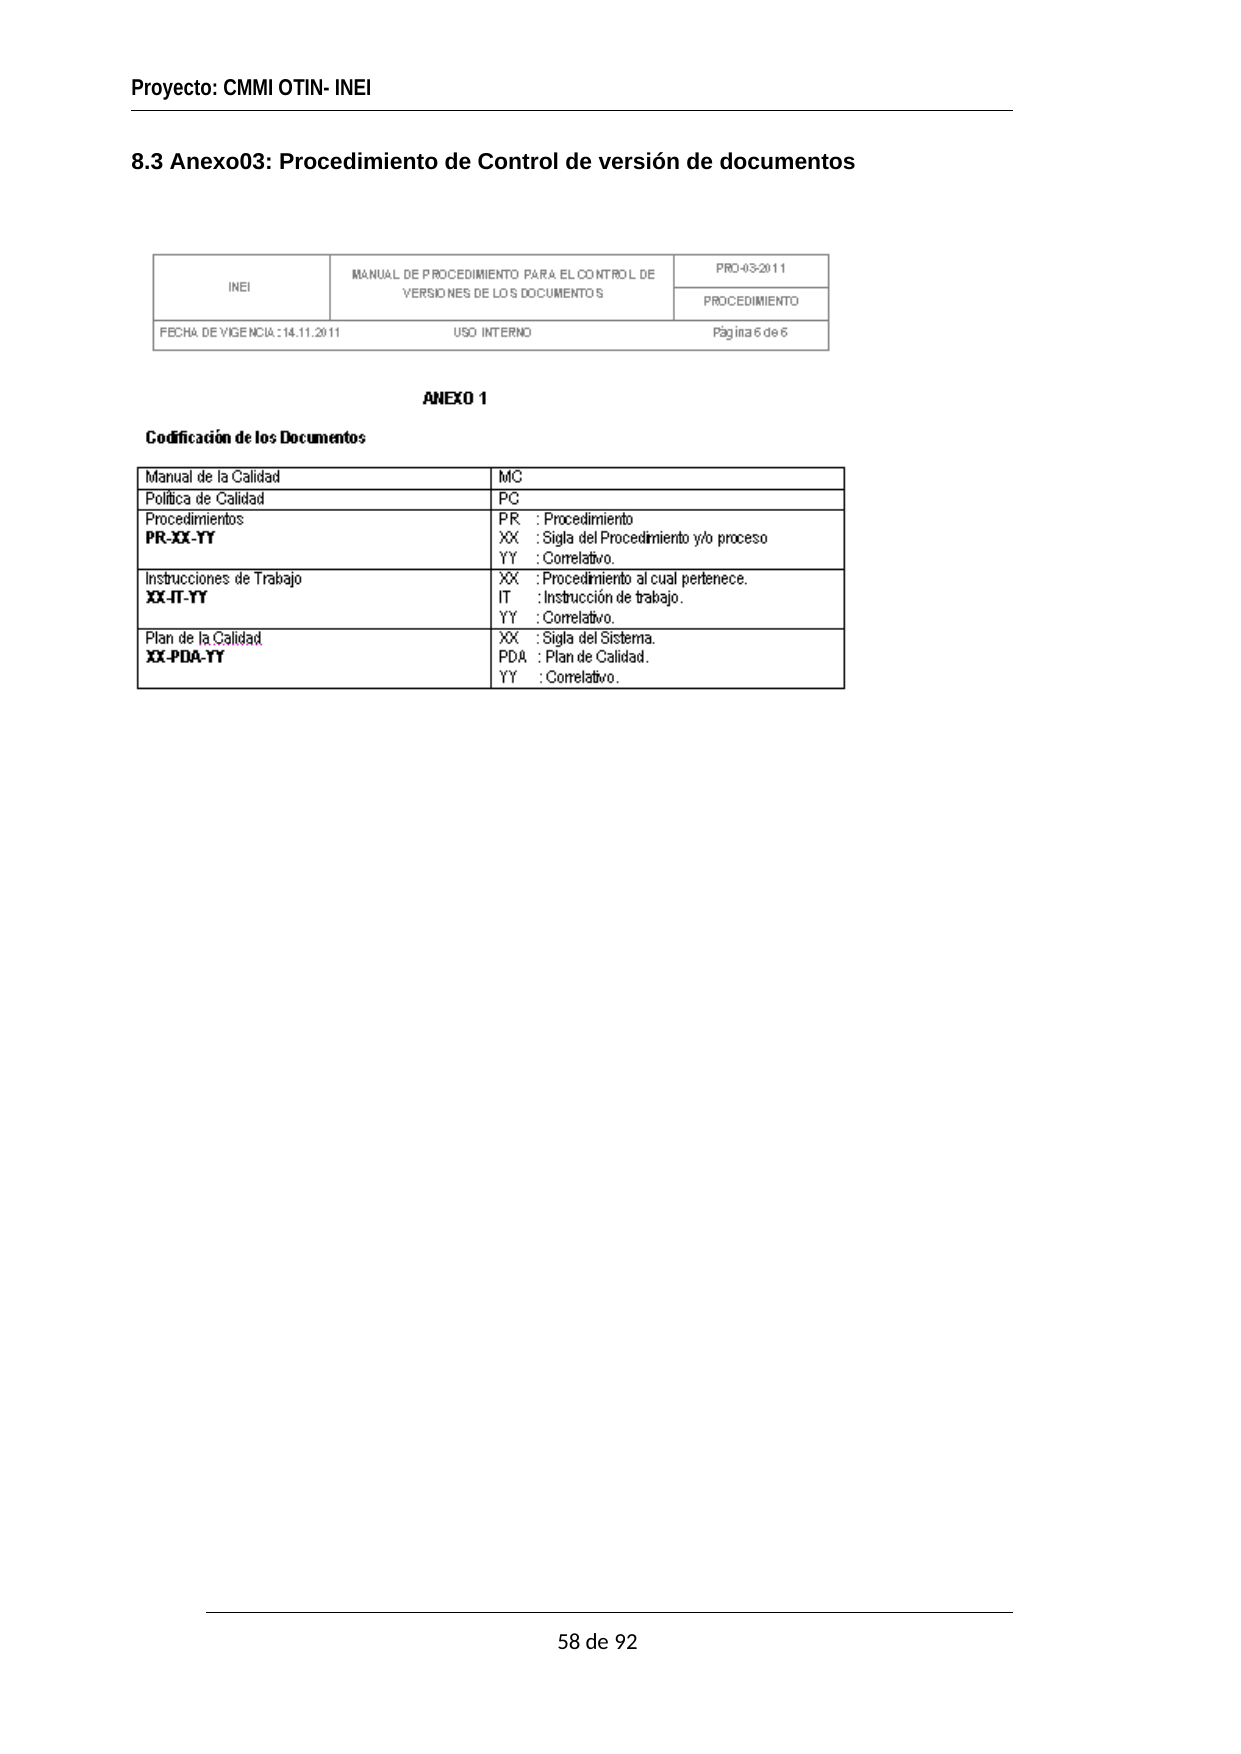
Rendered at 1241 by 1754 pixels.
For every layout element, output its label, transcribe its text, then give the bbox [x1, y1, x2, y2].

picture [131, 237, 861, 702]
subtitle 8.3 Anexo03: Procedimiento de Control de versión de documentos [131, 148, 1063, 175]
